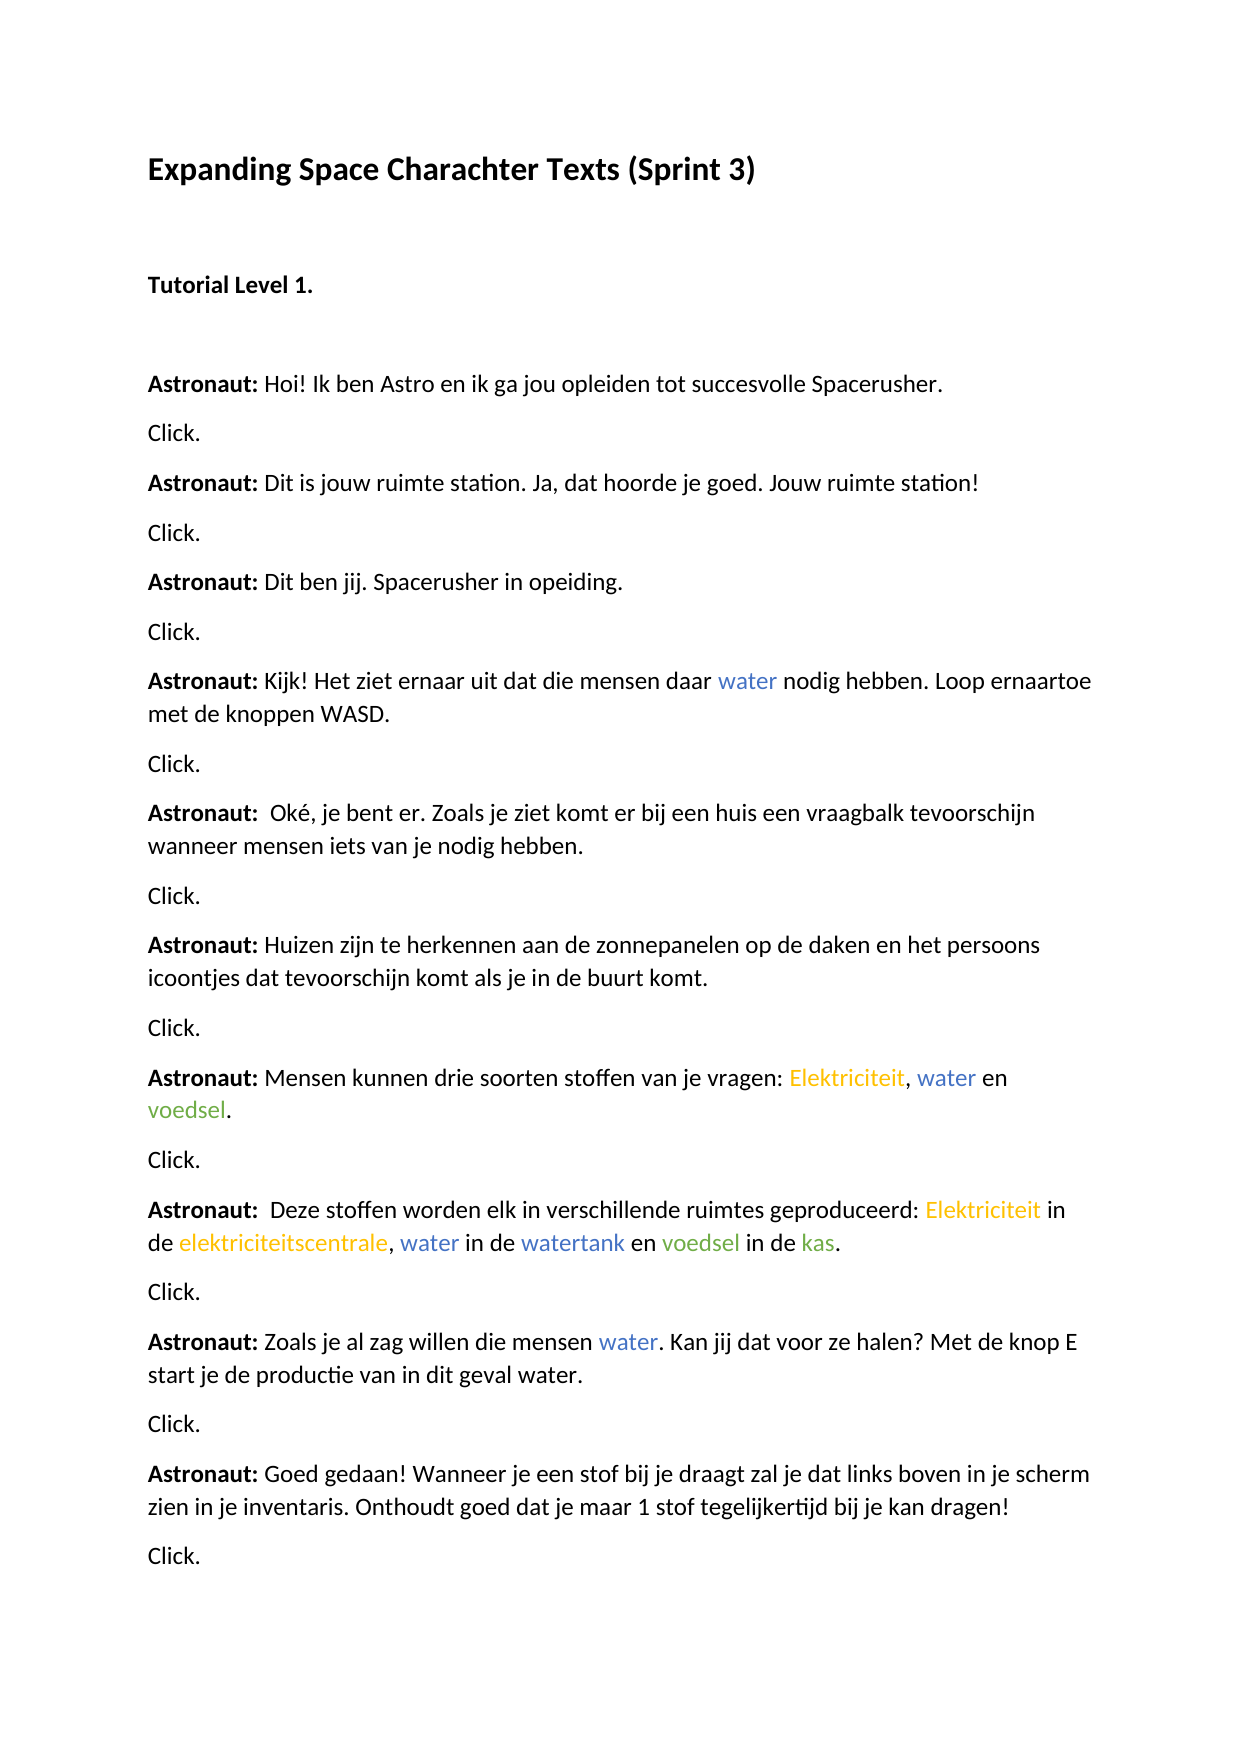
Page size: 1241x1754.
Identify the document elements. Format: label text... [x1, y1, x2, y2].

text Astronaut: Deze stoffen worden elk in verschillende ruimtes geproduceerd: Elektriciteit in de elektriciteitscentrale, water in de watertank en voedsel in de kas. [148, 1194, 1093, 1257]
text Astronaut: Dit ben jij. Spacerusher in opeiding. [148, 566, 1093, 597]
text Click. [148, 1012, 1093, 1043]
text Click. [148, 1144, 1093, 1175]
text Astronaut: Dit is jouw ruimte station. Ja, dat hoorde je goed. Jouw ruimte station! [148, 467, 1093, 498]
text Expanding Space Charachter Texts (Sprint 3) [148, 148, 1093, 188]
text Astronaut: Mensen kunnen drie soorten stoffen van je vragen: Elektriciteit, water en voedsel. [148, 1062, 1093, 1125]
text Astronaut: Zoals je al zag willen die mensen water. Kan jij dat voor ze halen? Met de knop E start je de productie van in dit geval water. [148, 1326, 1093, 1389]
text Astronaut: Goed gedaan! Wanneer je een stof bij je draagt zal je dat links boven in je scherm zien in je inventaris. Onthoudt goed dat je maar 1 stof tegelijkertijd bij je kan dragen! [148, 1458, 1093, 1521]
text Click. [148, 1408, 1093, 1439]
text Click. [148, 616, 1093, 646]
text Click. [148, 748, 1093, 778]
text Astronaut: Kijk! Het ziet ernaar uit dat die mensen daar water nodig hebben. Loop ernaartoe met de knoppen WASD. [148, 666, 1093, 729]
text Click. [148, 517, 1093, 547]
text Click. [148, 418, 1093, 448]
text Click. [148, 880, 1093, 911]
text Astronaut: Huizen zijn te herkennen aan de zonnepanelen op de daken en het persoons icoontjes dat tevoorschijn komt als je in de buurt komt. [148, 930, 1093, 993]
text Astronaut: Oké, je bent er. Zoals je ziet komt er bij een huis een vraagbalk tevoorschijn wanneer mensen iets van je nodig hebben. [148, 798, 1093, 861]
text Tutorial Level 1. [148, 269, 1093, 299]
text Click. [148, 1541, 1093, 1571]
text Astronaut: Hoi! Ik ben Astro en ik ga jou opleiden tot succesvolle Spacerusher. [148, 368, 1093, 398]
text Click. [148, 1276, 1093, 1307]
